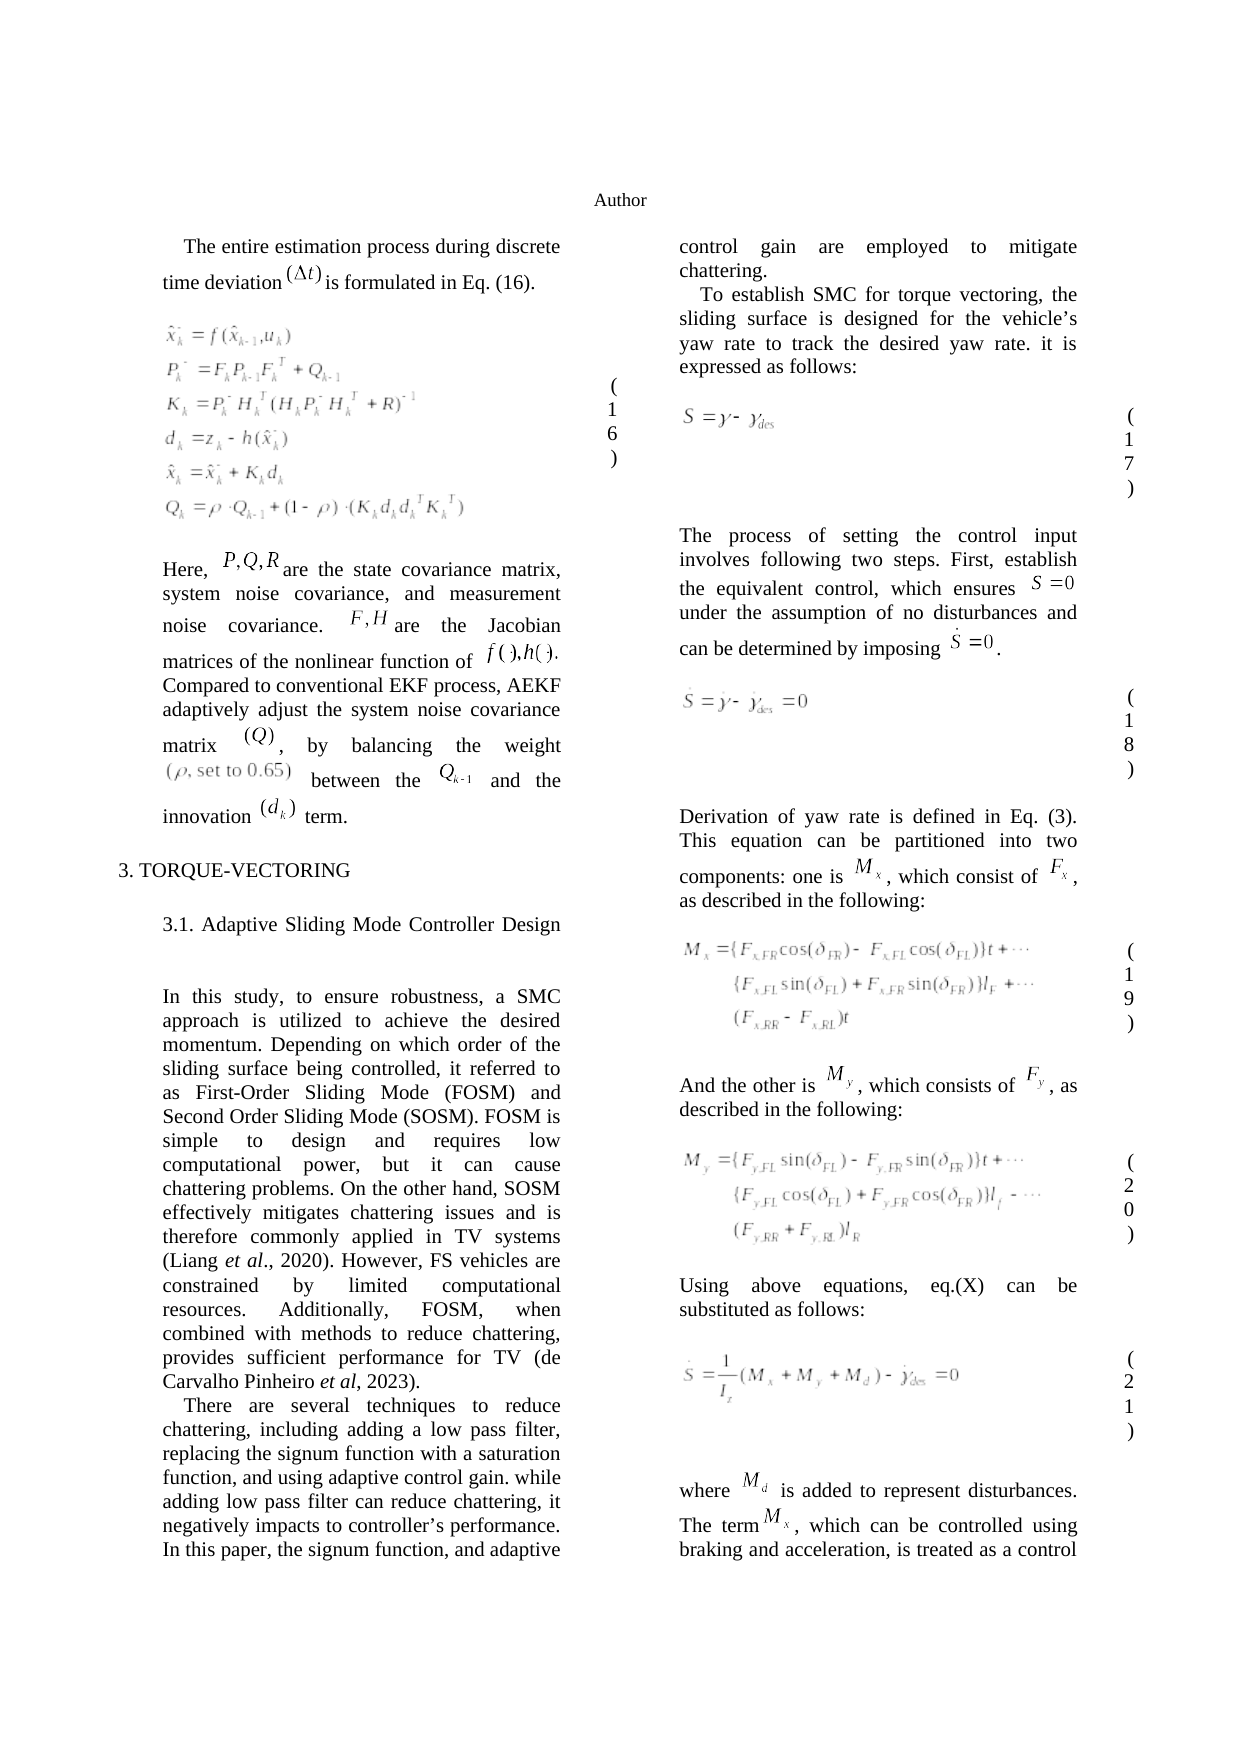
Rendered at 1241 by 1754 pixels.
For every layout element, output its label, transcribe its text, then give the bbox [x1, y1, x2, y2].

table_header (16) [559, 318, 617, 523]
text There are several techniques to reduce chattering, including adding a low pass filter, replacing the signum function with a saturation function, and using adaptive control gain. while adding low pass filter can reduce chattering, it negatively impacts to controller’s performance. In this paper, the signum function, and adaptive control gain are employed to mitigate chattering. [162, 1393, 561, 1561]
table_header [624, 936, 1076, 1036]
table_header (18) [1076, 684, 1133, 780]
text The entire estimation process during discrete time deviationis formulated in Eq. (16). [162, 234, 561, 294]
table_header [107, 318, 559, 523]
table_header (21) [1076, 1345, 1133, 1442]
title 3. Torque-vectoring [118, 858, 605, 882]
table_header [624, 403, 1076, 499]
table_header (17) [1076, 403, 1133, 499]
table_header (19) [1076, 936, 1133, 1036]
table_header [624, 684, 1076, 780]
table_header [624, 1345, 1076, 1442]
text And the other is , which consists of , as described in the following: [679, 1060, 1078, 1121]
text Here, are the state covariance matrix, system noise covariance, and measurement noise covariance. are the Jacobian matrices of the nonlinear function of Compared to conventional EKF process, AEKF adaptively adjust the system noise covariance matrix , by balancing the weight between the and the innovation term. [162, 547, 561, 828]
text Using above equations, eq.(X) can be substituted as follows: [679, 1273, 1078, 1321]
text 3.1. Adaptive Sliding Mode Controller Design [162, 912, 561, 960]
table_header (20) [1076, 1145, 1133, 1249]
text In this study, to ensure robustness, a SMC approach is utilized to achieve the desired momentum. Depending on which order of the sliding surface being controlled, it referred to as First-Order Sliding Mode (FOSM) and Second Order Sliding Mode (SOSM). FOSM is simple to design and requires low computational power, but it can cause chattering problems. On the other hand, SOSM effectively mitigates chattering issues and is therefore commonly applied in TV systems (Liang et al., 2020). However, FS vehicles are constrained by limited computational resources. Additionally, FOSM, when combined with methods to reduce chattering, provides sufficient performance for TV (de Carvalho Pinheiro et al, 2023). [162, 984, 561, 1393]
table_header [624, 1145, 1076, 1249]
text To establish SMC for torque vectoring, the sliding surface is designed for the vehicle’s yaw rate to track the desired yaw rate. it is expressed as follows: [679, 282, 1078, 378]
text The process of setting the control input involves following two steps. First, establish the equivalent control, which ensures under the assumption of no disturbances and can be determined by imposing . [679, 523, 1078, 659]
text Derivation of yaw rate is defined in Eq. (3). This equation can be partitioned into two components: one is , which consist of , as described in the following: [679, 804, 1078, 912]
